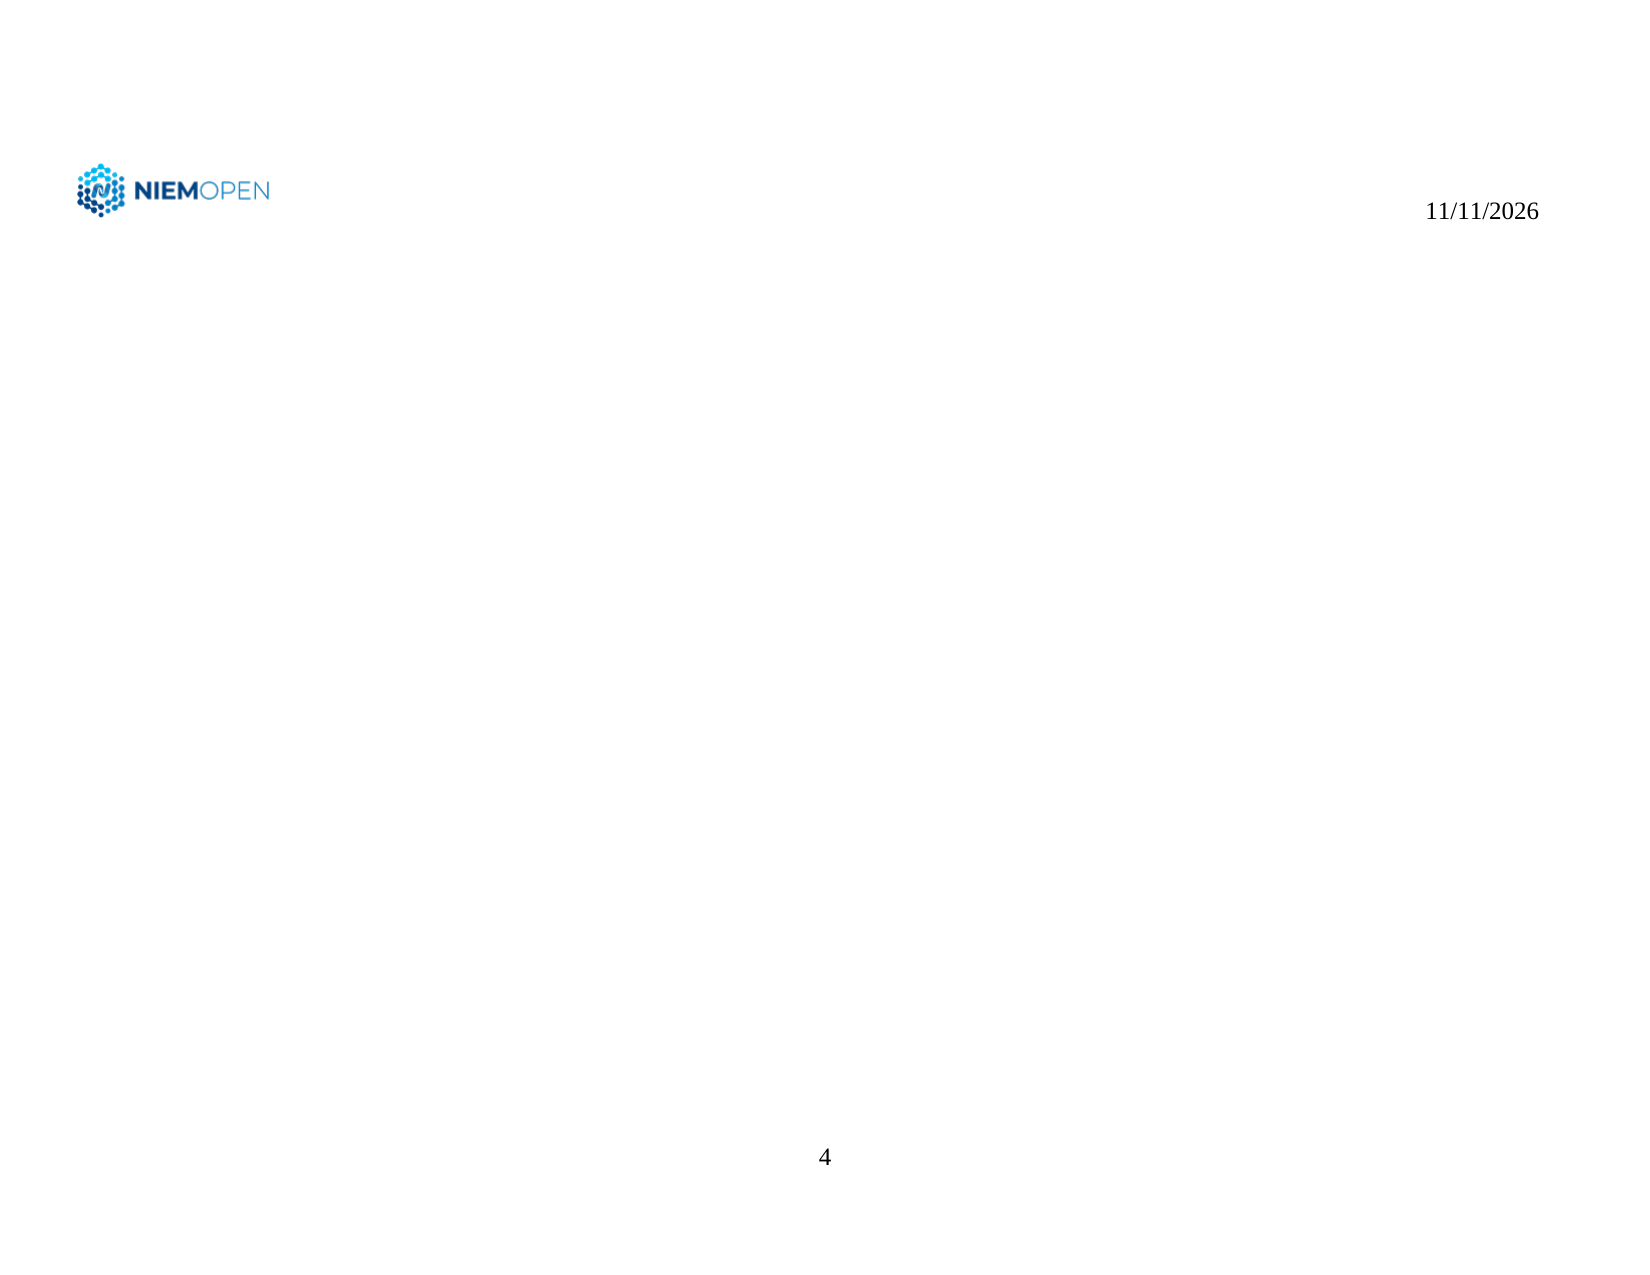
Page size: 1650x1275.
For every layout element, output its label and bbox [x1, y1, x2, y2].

picture [75, 161, 270, 220]
